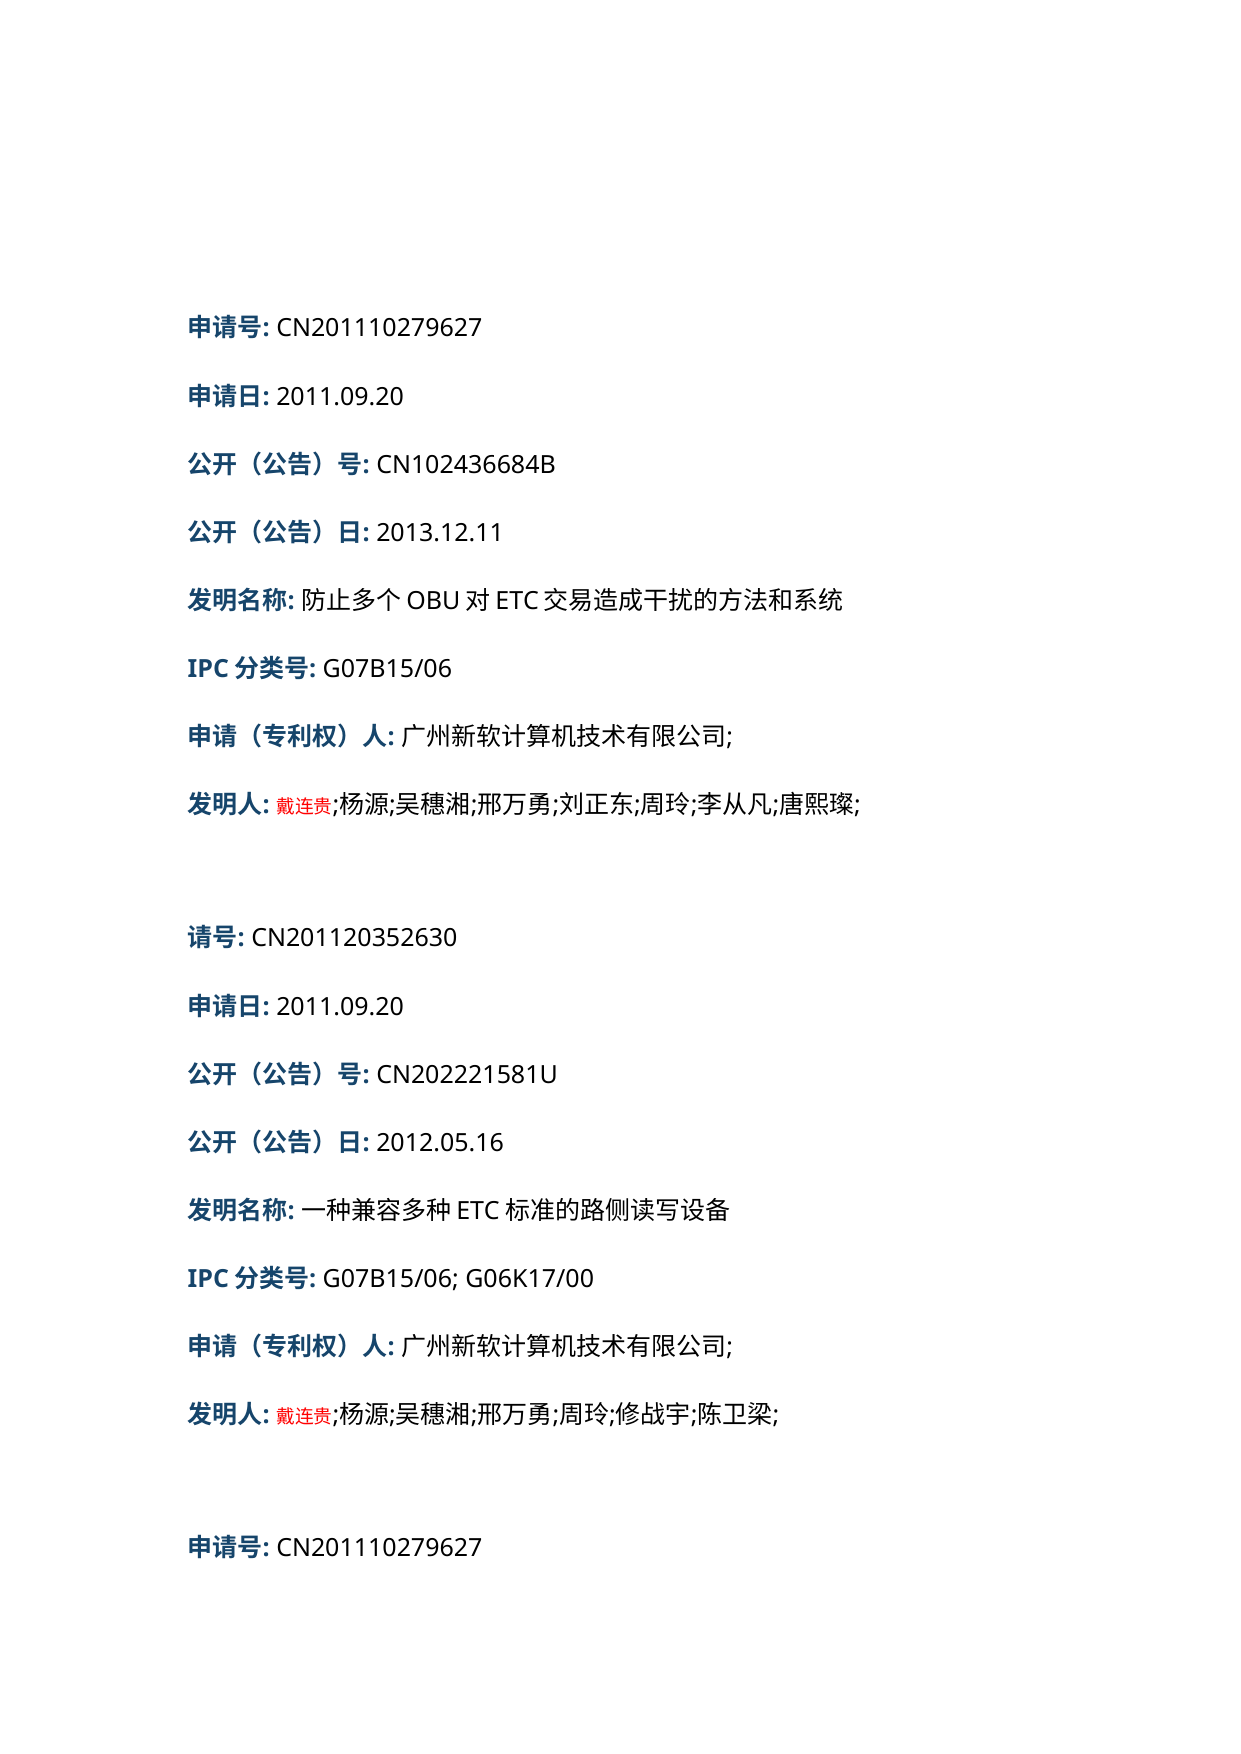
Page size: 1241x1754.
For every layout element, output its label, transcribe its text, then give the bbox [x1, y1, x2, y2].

table_header 申请（专利权）人: 广州新软计算机技术有限公司; [186, 701, 1051, 769]
table_cell 申请日: 2011.09.20 [186, 970, 1051, 1038]
table_cell 申请日: 2011.09.20 [186, 360, 1051, 428]
table_cell IPC分类号: G07B15/06 [186, 633, 1051, 701]
table_header 请号: CN201120352630 [186, 902, 1051, 970]
table_header 申请号: CN201110279627 [186, 162, 1051, 360]
table_header 申请（专利权）人: 广州新软计算机技术有限公司; [186, 1311, 1051, 1379]
table_cell 发明人: 戴连贵;杨源;吴穗湘;邢万勇;刘正东;周玲;李从凡;唐熙璨; [186, 769, 1051, 837]
table_cell IPC分类号: G07B15/06; G06K17/00 [186, 1243, 1051, 1311]
table_cell 公开（公告）日: 2013.12.11 [186, 496, 1051, 564]
table_header 公开（公告）号: CN102436684B [186, 428, 1051, 496]
table_cell 公开（公告）日: 2012.05.16 [186, 1106, 1051, 1174]
table_header 申请号: CN201110279627 [186, 1512, 1051, 1580]
table_header 发明名称: 一种兼容多种ETC标准的路侧读写设备 [186, 1175, 1051, 1243]
table_header 发明名称: 防止多个OBU对ETC交易造成干扰的方法和系统 [186, 565, 1051, 633]
table_header 公开（公告）号: CN202221581U [186, 1038, 1051, 1106]
table_cell 发明人: 戴连贵;杨源;吴穗湘;邢万勇;周玲;修战宇;陈卫梁; [186, 1379, 1051, 1447]
